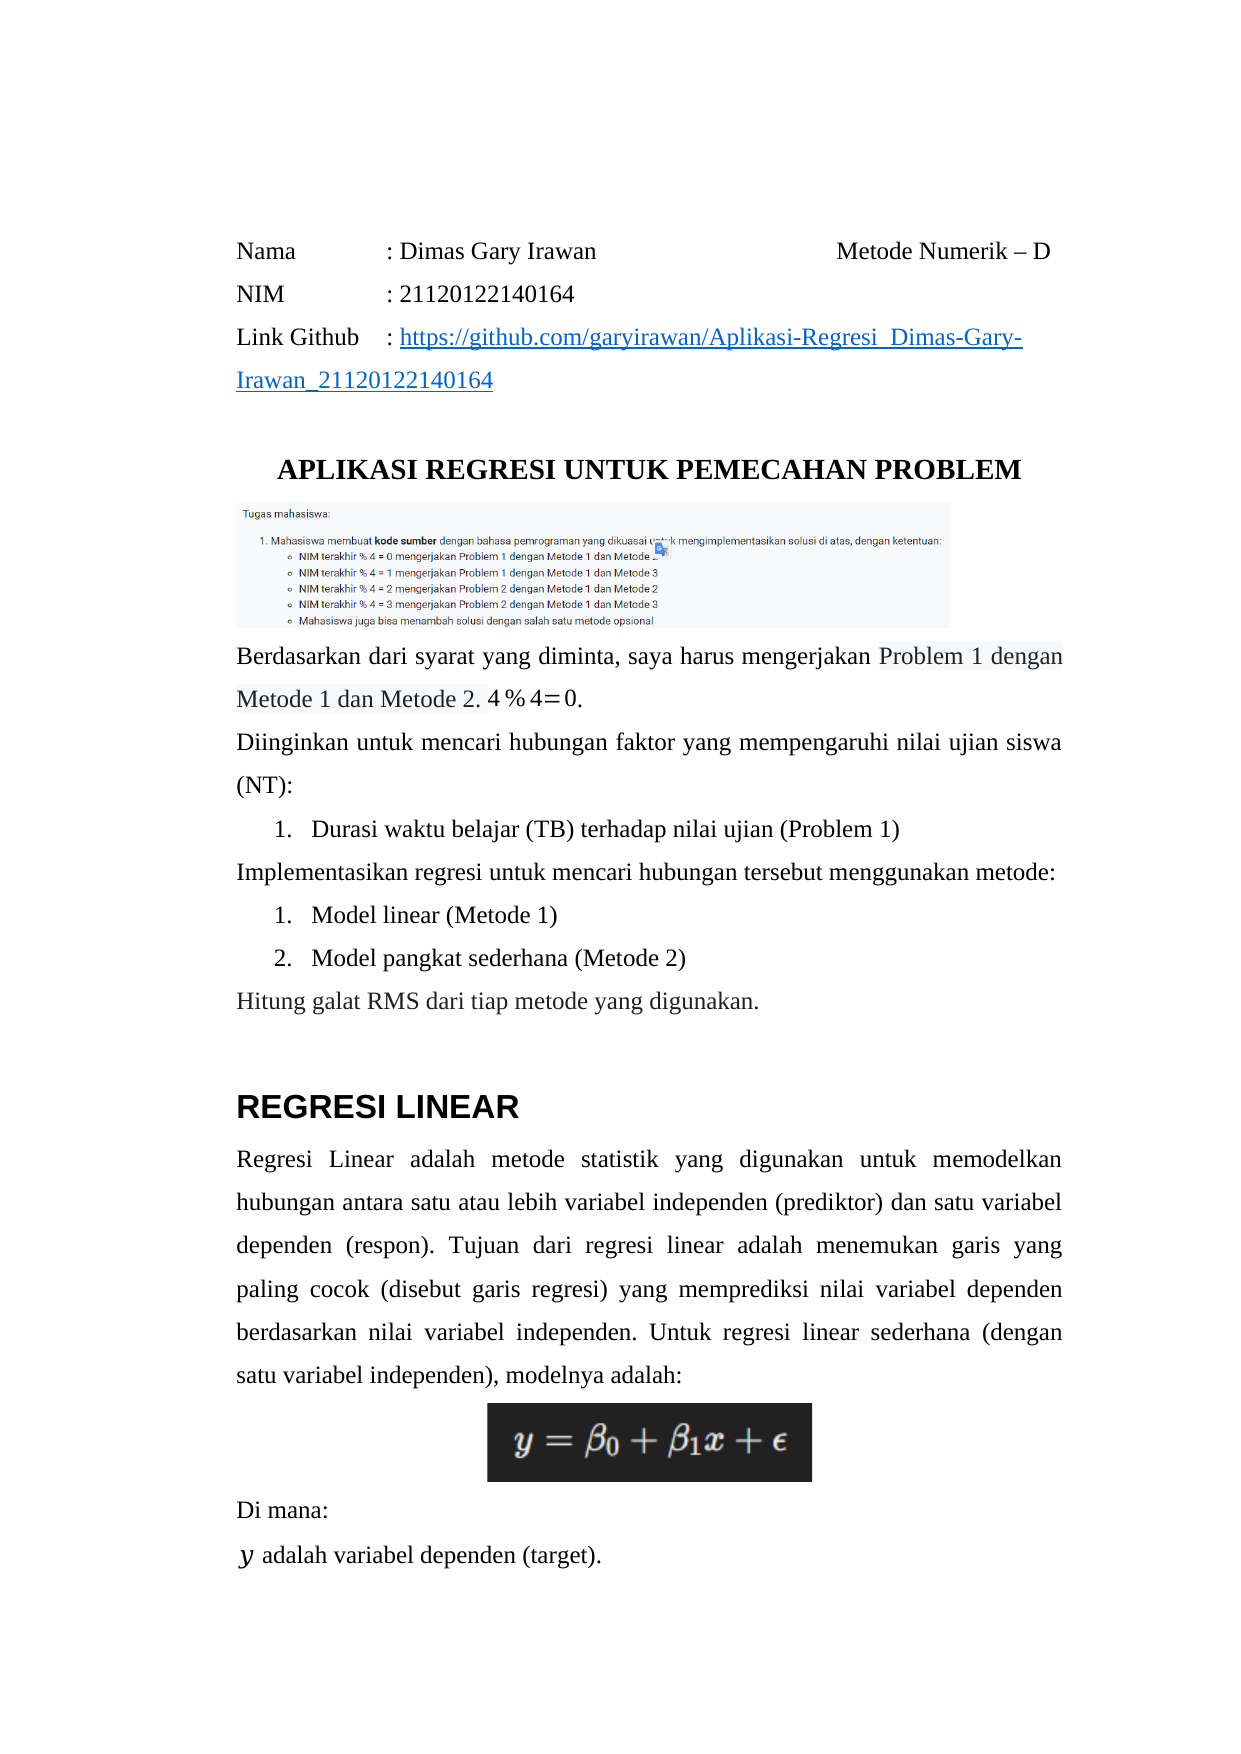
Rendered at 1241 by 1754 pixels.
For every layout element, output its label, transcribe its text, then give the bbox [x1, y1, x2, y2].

picture [236, 502, 951, 628]
text Nama : Dimas Gary Irawan Metode Numerik – D [236, 236, 1063, 265]
text Implementasikan regresi untuk mencari hubungan tersebut menggunakan metode: [236, 857, 1063, 886]
text Di mana: [236, 1495, 1063, 1524]
text 𝑦 adalah variabel dependen (target). [236, 1538, 1063, 1568]
list Model linear (Metode 1) [274, 900, 1063, 929]
text APLIKASI REGRESI UNTUK PEMECAHAN PROBLEM [236, 452, 1063, 485]
text REGRESI LINEAR [236, 1087, 1063, 1125]
list Durasi waktu belajar (TB) terhadap nilai ujian (Problem 1) [274, 814, 1063, 842]
text Diinginkan untuk mencari hubungan faktor yang mempengaruhi nilai ujian siswa (NT): [236, 727, 1063, 799]
picture [487, 1403, 813, 1482]
text Berdasarkan dari syarat yang diminta, saya harus mengerjakan Problem 1 dengan Metode 1 dan Metode 2. . [236, 641, 1063, 713]
list Model pangkat sederhana (Metode 2) [274, 943, 1063, 972]
text NIM : 21120122140164 [236, 279, 1063, 308]
text Link Github : https://github.com/garyirawan/Aplikasi-Regresi_Dimas-Gary-Irawan_21120122140164 [236, 322, 1063, 394]
text Regresi Linear adalah metode statistik yang digunakan untuk memodelkan hubungan antara satu atau lebih variabel independen (prediktor) dan satu variabel dependen (respon). Tujuan dari regresi linear adalah menemukan garis yang paling cocok (disebut garis regresi) yang memprediksi nilai variabel dependen berdasarkan nilai variabel independen. Untuk regresi linear sederhana (dengan satu variabel independen), modelnya adalah: [236, 1144, 1063, 1389]
text Hitung galat RMS dari tiap metode yang digunakan. [236, 986, 1063, 1015]
